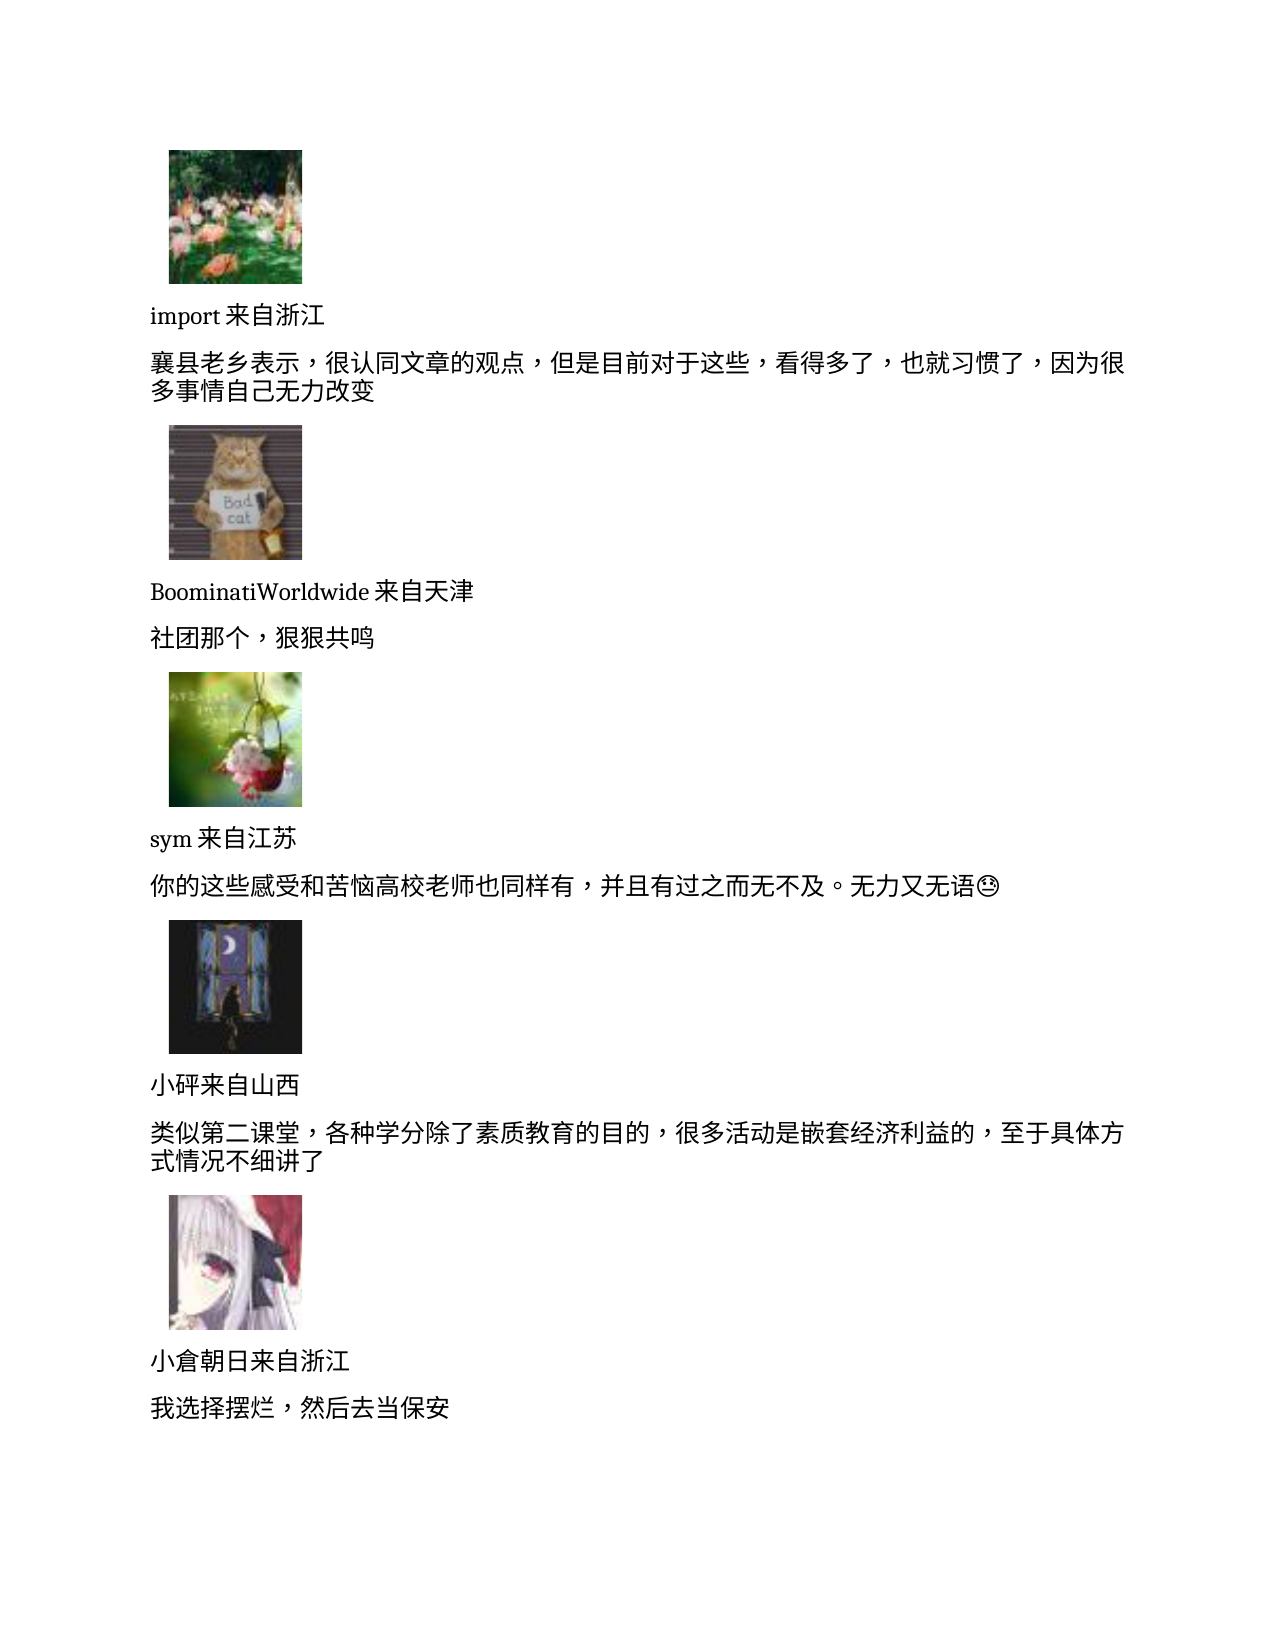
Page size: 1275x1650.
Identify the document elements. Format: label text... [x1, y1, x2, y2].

text BoominatiWorldwide来自天津 [150, 578, 1125, 607]
picture [168, 425, 303, 560]
text 小砰来自山西 [150, 1072, 1125, 1101]
text 我选择摆烂，然后去当保安 [150, 1395, 1125, 1424]
text sym来自江苏 [150, 825, 1125, 854]
text 小倉朝日来自浙江 [150, 1348, 1125, 1377]
picture [168, 150, 303, 284]
text 你的这些感受和苦恼高校老师也同样有，并且有过之而无不及。无力又无语😓 [150, 872, 1125, 901]
text import来自浙江 [150, 302, 1125, 331]
text 类似第二课堂，各种学分除了素质教育的目的，很多活动是嵌套经济利益的，至于具体方式情况不细讲了 [150, 1119, 1125, 1177]
picture [168, 1195, 303, 1330]
picture [168, 920, 303, 1054]
text 襄县老乡表示，很认同文章的观点，但是目前对于这些，看得多了，也就习惯了，因为很多事情自己无力改变 [150, 349, 1125, 407]
picture [168, 672, 303, 807]
text 社团那个，狠狠共鸣 [150, 625, 1125, 654]
